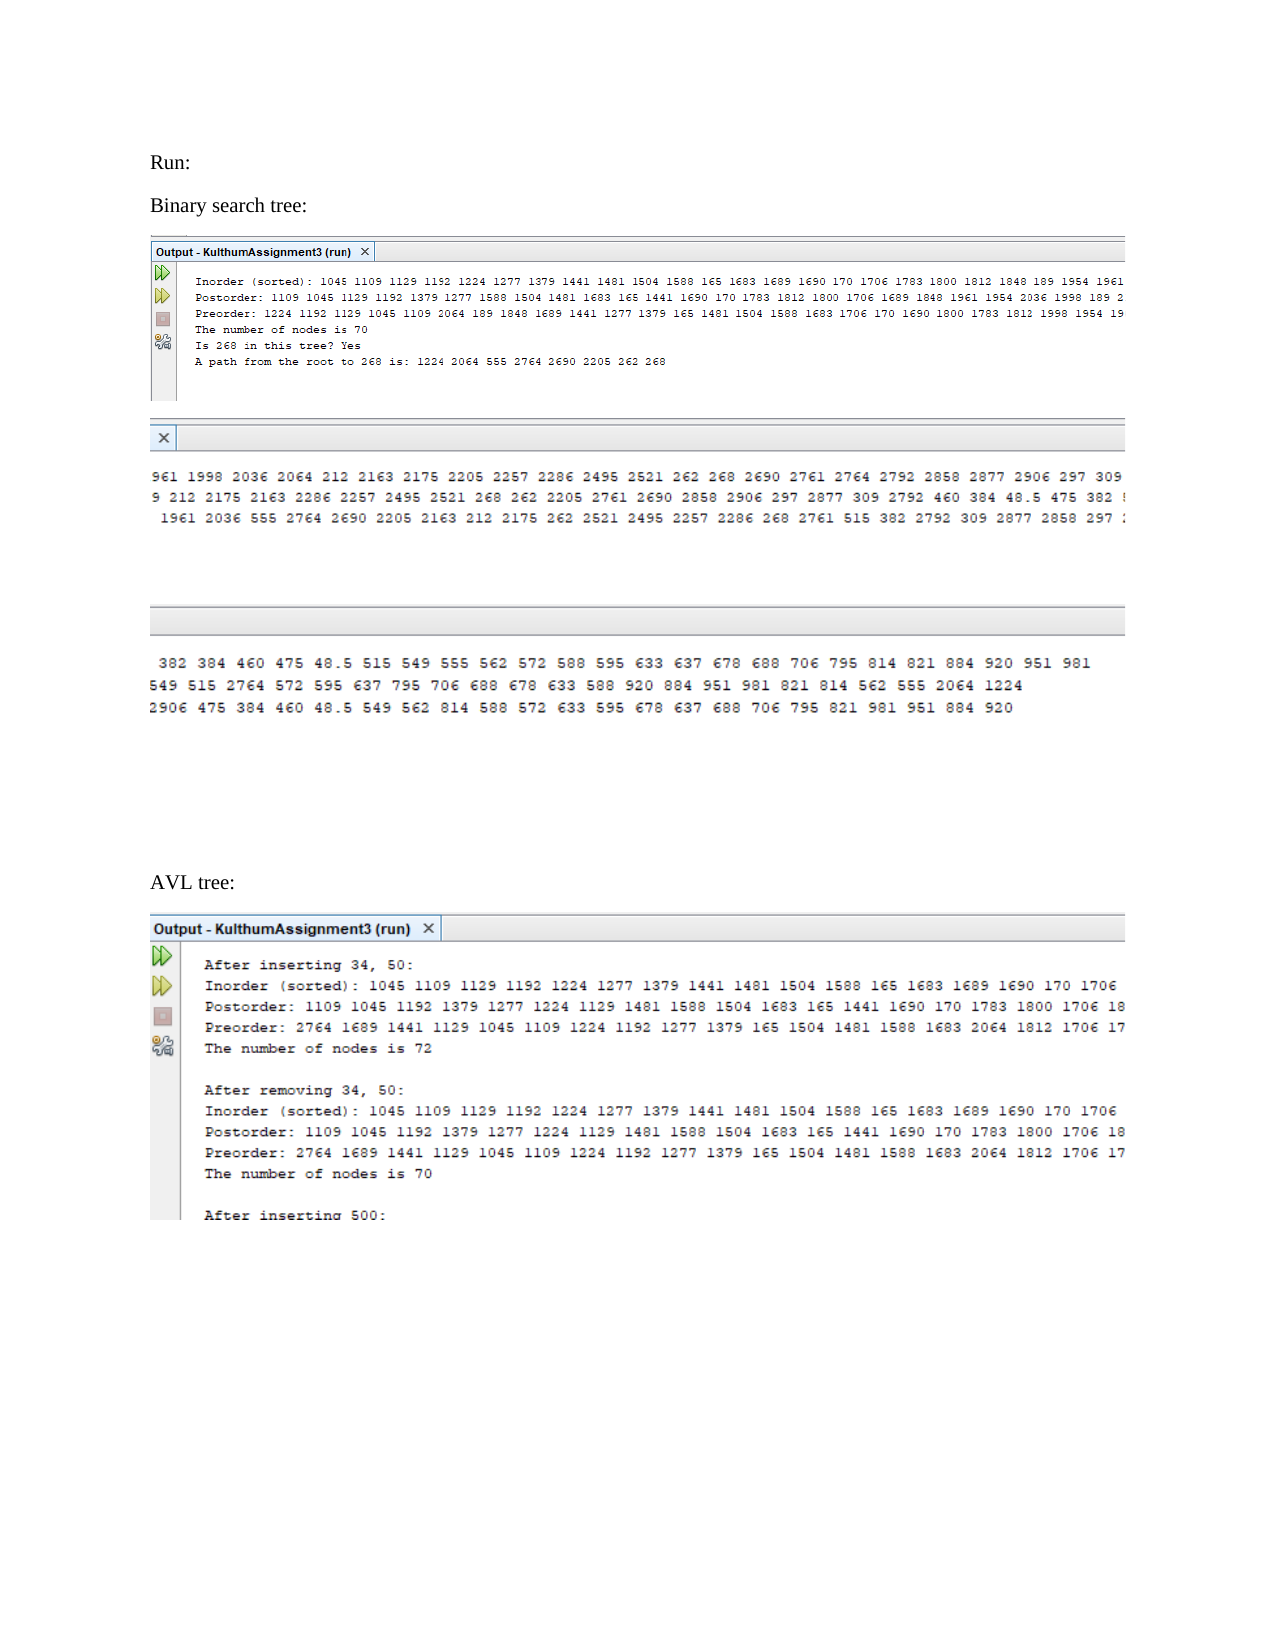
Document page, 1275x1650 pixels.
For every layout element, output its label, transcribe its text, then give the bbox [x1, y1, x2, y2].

text Run: [150, 150, 1125, 174]
picture [150, 418, 1125, 586]
picture [150, 235, 1125, 401]
picture [150, 912, 1125, 1220]
text Binary search tree: [150, 193, 1125, 217]
text AVL tree: [150, 870, 1125, 894]
picture [150, 604, 1125, 767]
